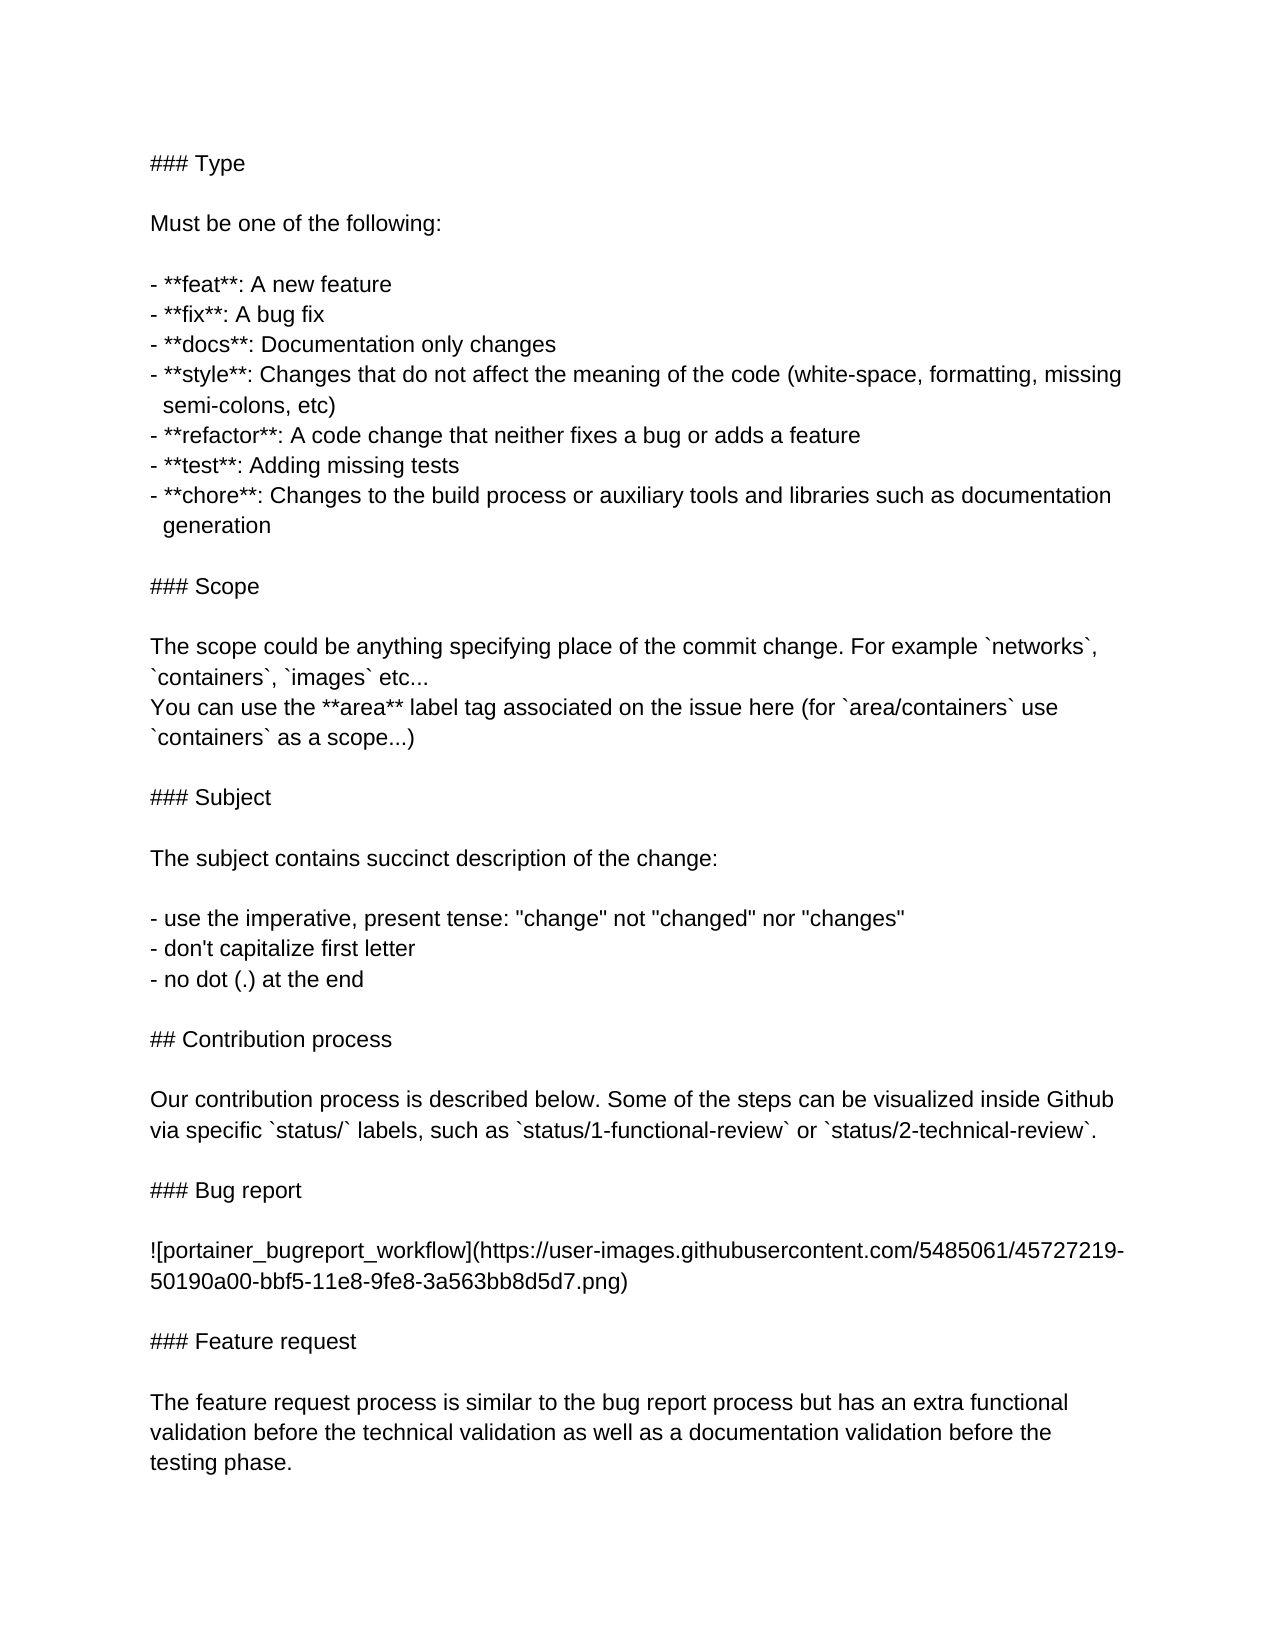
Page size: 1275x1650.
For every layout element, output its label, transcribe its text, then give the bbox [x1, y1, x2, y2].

text `containers`, `images` etc... [150, 663, 1125, 690]
text Must be one of the following: [150, 210, 1125, 237]
text The subject contains succinct description of the change: [150, 845, 1125, 871]
text The feature request process is similar to the bug report process but has an extra functional validation before the technical validation as well as a documentation validation before the testing phase. [150, 1388, 1125, 1475]
text ![portainer_bugreport_workflow](https://user-images.githubusercontent.com/5485061/45727219-50190a00-bbf5-11e8-9fe8-3a563bb8d5d7.png) [150, 1237, 1125, 1294]
text Our contribution process is described below. Some of the steps can be visualized inside Github via specific `status/` labels, such as `status/1-functional-review` or `status/2-technical-review`. [150, 1086, 1125, 1143]
text - **refactor**: A code change that neither fixes a bug or adds a feature [150, 422, 1125, 448]
text generation [150, 512, 1125, 539]
text ### Scope [150, 573, 1125, 599]
text ### Type [150, 150, 1125, 176]
text - use the imperative, present tense: "change" not "changed" nor "changes" [150, 905, 1125, 932]
text You can use the **area** label tag associated on the issue here (for `area/containers` use `containers` as a scope...) [150, 694, 1125, 750]
text - **style**: Changes that do not affect the meaning of the code (white-space, formatting, missing [150, 361, 1125, 388]
text - **test**: Adding missing tests [150, 452, 1125, 478]
text semi-colons, etc) [150, 392, 1125, 418]
text - **fix**: A bug fix [150, 301, 1125, 327]
text - **chore**: Changes to the build process or auxiliary tools and libraries such as documentation [150, 482, 1125, 509]
text - don't capitalize first letter [150, 935, 1125, 962]
text The scope could be anything specifying place of the commit change. For example `networks`, [150, 633, 1125, 660]
text - **feat**: A new feature [150, 271, 1125, 297]
text ### Bug report [150, 1177, 1125, 1203]
text ### Subject [150, 784, 1125, 811]
text ## Contribution process [150, 1026, 1125, 1052]
text - **docs**: Documentation only changes [150, 331, 1125, 358]
text ### Feature request [150, 1328, 1125, 1354]
text - no dot (.) at the end [150, 966, 1125, 992]
